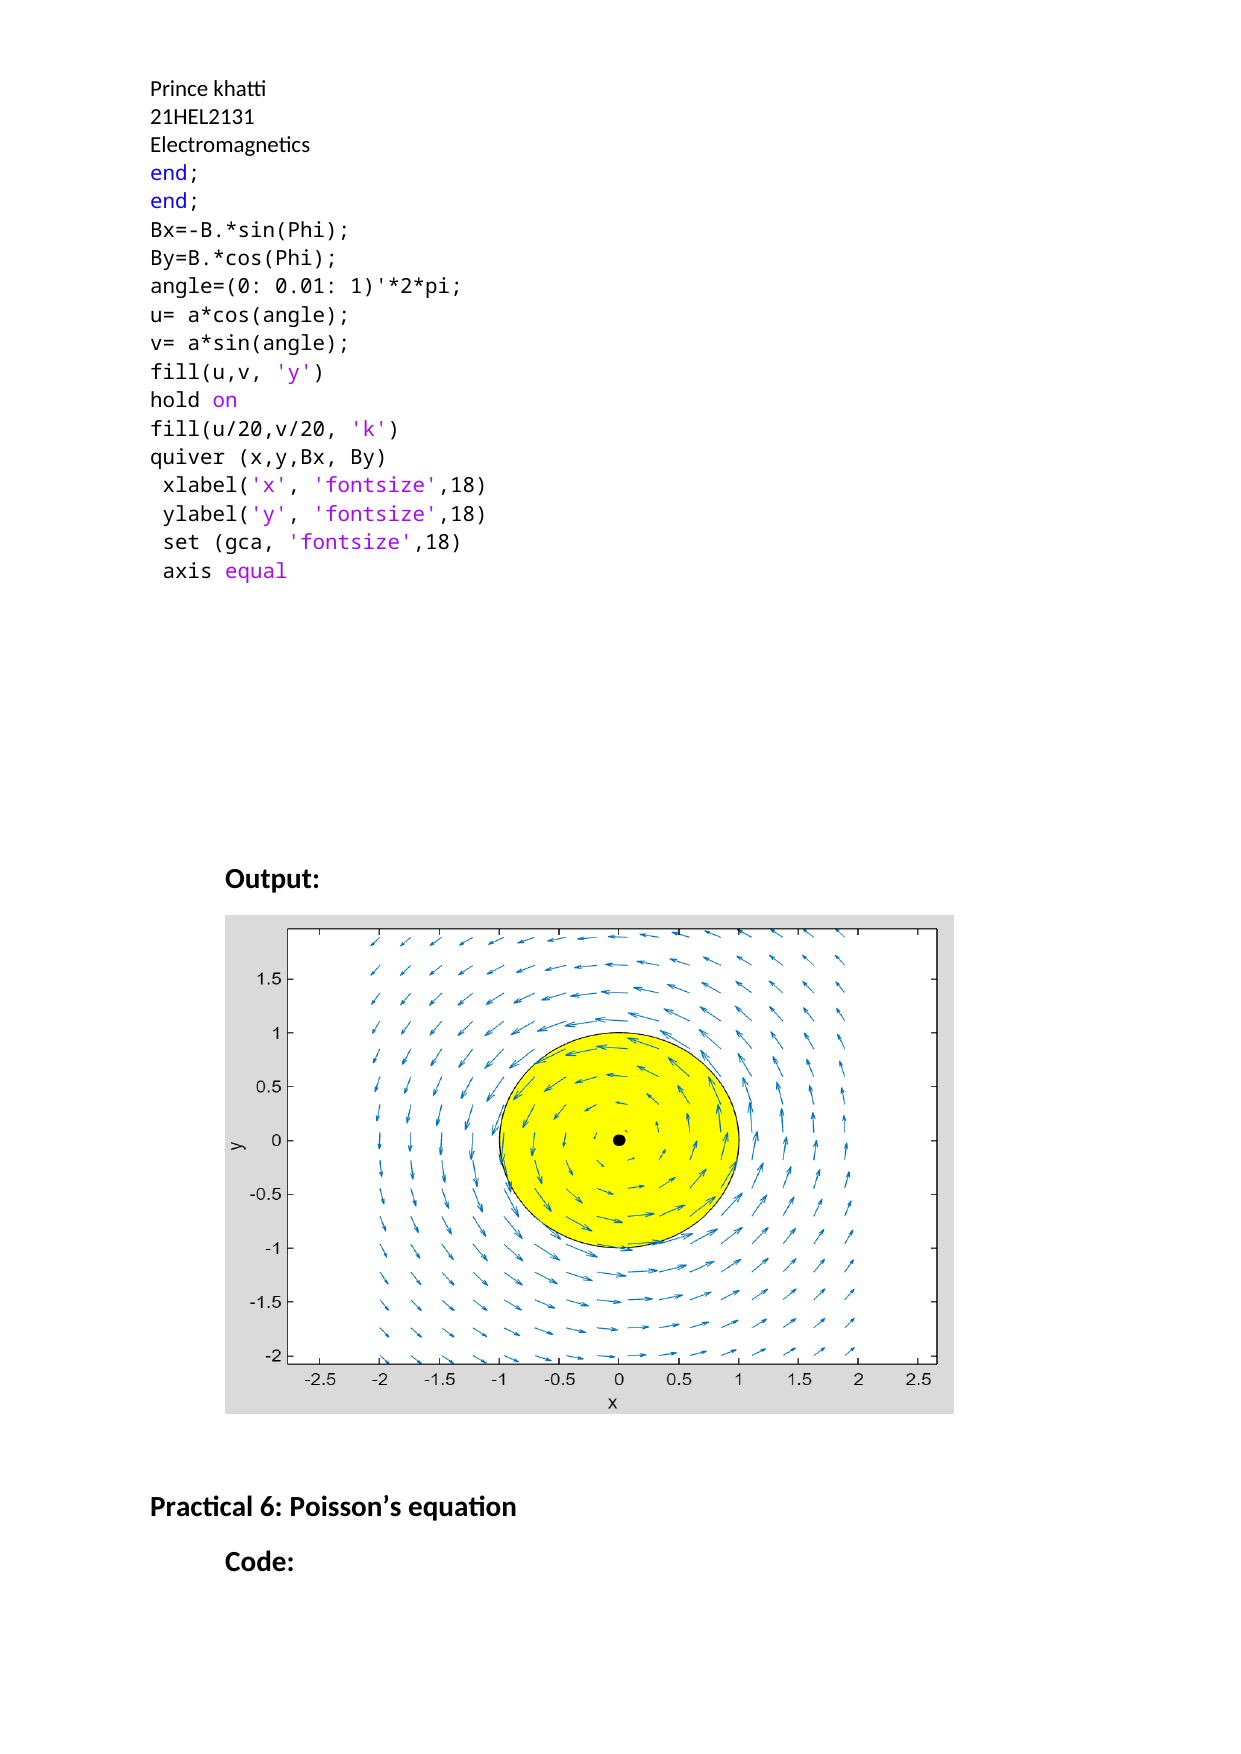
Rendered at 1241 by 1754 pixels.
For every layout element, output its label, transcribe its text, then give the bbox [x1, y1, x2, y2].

text xlabel('x', 'fontsize',18) [150, 471, 1090, 499]
text end; [150, 186, 1090, 215]
picture [225, 915, 954, 1414]
text fill(u/20,v/20, 'k') [150, 414, 1090, 442]
text Code: [225, 1543, 1090, 1578]
text quiver (x,y,Bx, By) [150, 442, 1090, 471]
text v= a*sin(angle); [150, 328, 1090, 357]
text Output: [225, 860, 1090, 896]
text end; [150, 158, 1090, 186]
text u= a*cos(angle); [150, 300, 1090, 328]
text ylabel('y', 'fontsize',18) [150, 499, 1090, 527]
text axis equal [150, 556, 1090, 584]
text Bx=-B.*sin(Phi); [150, 215, 1090, 243]
text set (gca, 'fontsize',18) [150, 527, 1090, 556]
text hold on [150, 385, 1090, 414]
text fill(u,v, 'y') [150, 357, 1090, 385]
text Practical 6: Poisson’s equation [150, 1488, 1090, 1523]
text angle=(0: 0.01: 1)'*2*pi; [150, 272, 1090, 300]
text By=B.*cos(Phi); [150, 243, 1090, 272]
